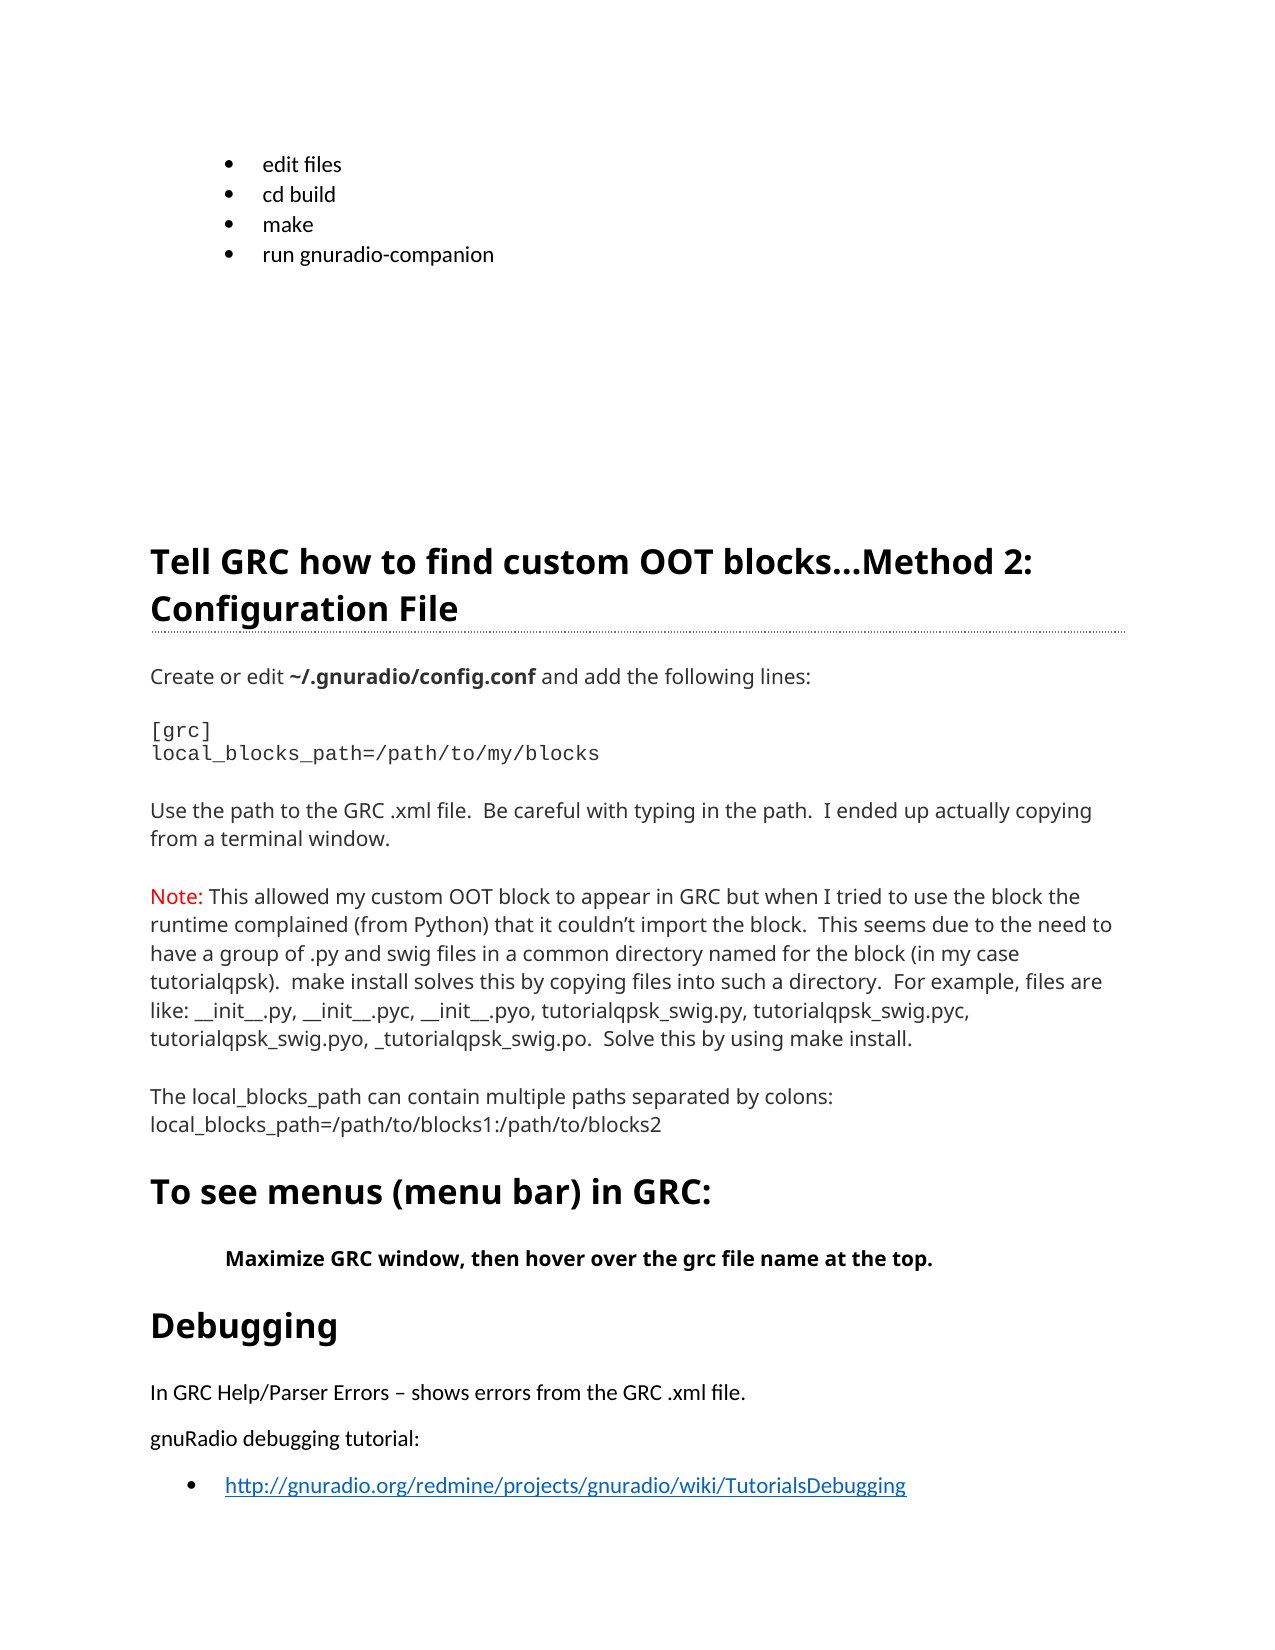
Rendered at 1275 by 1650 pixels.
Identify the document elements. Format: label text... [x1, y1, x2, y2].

list edit files [225, 150, 1125, 178]
text Create or edit ~/.gnuradio/config.conf and add the following lines: [150, 662, 1125, 690]
text Debugging [150, 1302, 1125, 1348]
list http://gnuradio.org/redmine/projects/gnuradio/wiki/TutorialsDebugging [187, 1471, 1125, 1499]
text In GRC Help/Parser Errors – shows errors from the GRC .xml file. [150, 1378, 1125, 1406]
text Use the path to the GRC .xml file. Be careful with typing in the path. I ended up actually copying from a terminal window. [150, 796, 1125, 853]
list run gnuradio-companion [225, 241, 1125, 269]
text [grc] [150, 719, 1125, 743]
list make [225, 210, 1125, 238]
text local_blocks_path=/path/to/my/blocks [150, 743, 1125, 767]
text The local_blocks_path can contain multiple paths separated by colons: local_blocks_path=/path/to/blocks1:/path/to/blocks2 [150, 1082, 1125, 1139]
text Maximize GRC window, then hover over the grc file name at the top. [225, 1244, 1125, 1272]
list cd build [225, 180, 1125, 208]
text Tell GRC how to find custom OOT blocks…Method 2: Configuration File¶ [150, 537, 1125, 633]
text To see menus (menu bar) in GRC: [150, 1168, 1125, 1215]
text gnuRadio debugging tutorial: [150, 1424, 1125, 1452]
text Note: This allowed my custom OOT block to appear in GRC but when I tried to use the block the runtime complained (from Python) that it couldn’t import the block. This seems due to the need to have a group of .py and swig files in a common directory named for the block (in my case tutorialqpsk). make install solves this by copying files into such a directory. For example, files are like: __init__.py, __init__.pyc, __init__.pyo, tutorialqpsk_swig.py, tutorialqpsk_swig.pyc, tutorialqpsk_swig.pyo, _tutorialqpsk_swig.po. Solve this by using make install. [150, 882, 1125, 1053]
